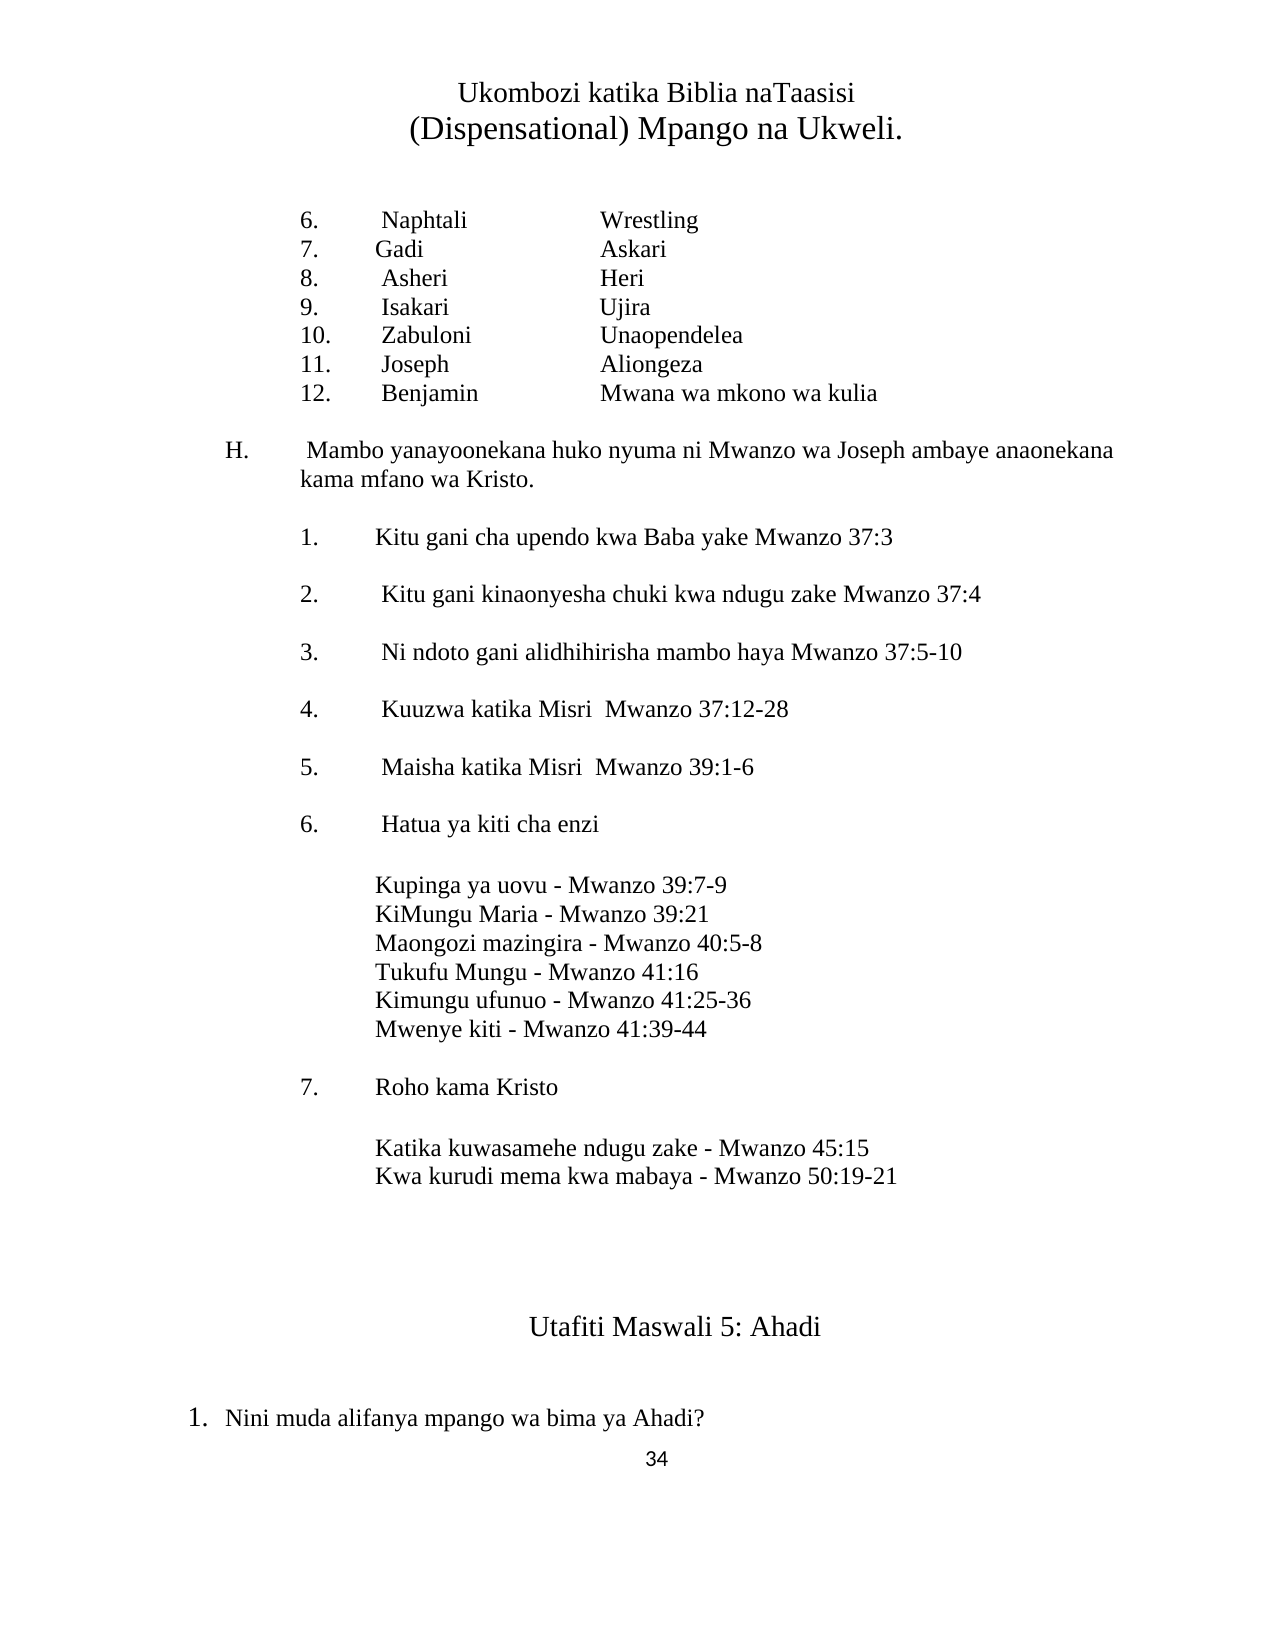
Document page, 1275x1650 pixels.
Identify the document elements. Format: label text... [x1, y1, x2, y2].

text Maongozi mazingira - Mwanzo 40:5-8 [150, 928, 1162, 957]
text H. Mambo yanayoonekana huko nyuma ni Mwanzo wa Joseph ambaye anaonekana kama mfano wa Kristo. [150, 435, 1162, 493]
text Tukufu Mungu - Mwanzo 41:16 [150, 957, 1162, 985]
text 1. Kitu gani cha upendo kwa Baba yake Mwanzo 37:3 [150, 522, 1162, 550]
text 2. Kitu gani kinaonyesha chuki kwa ndugu zake Mwanzo 37:4 [150, 579, 1162, 608]
text 6. Hatua ya kiti cha enzi [150, 809, 1162, 838]
text Katika kuwasamehe ndugu zake - Mwanzo 45:15 [150, 1133, 1162, 1161]
text 11. Joseph Aliongeza [150, 349, 1162, 378]
text Kwa kurudi mema kwa mabaya - Mwanzo 50:19-21 [150, 1161, 1162, 1190]
text 5. Maisha katika Misri Mwanzo 39:1-6 [150, 752, 1162, 780]
text KiMungu Maria - Mwanzo 39:21 [150, 899, 1162, 928]
text Mwenye kiti - Mwanzo 41:39-44 [150, 1014, 1162, 1043]
text 10. Zabuloni Unaopendelea [150, 320, 1162, 349]
text 12. Benjamin Mwana wa mkono wa kulia [150, 378, 1162, 407]
text 3. Ni ndoto gani alidhihirisha mambo haya Mwanzo 37:5-10 [150, 637, 1162, 665]
list Nini muda alifanya mpango wa bima ya Ahadi? [187, 1400, 1162, 1433]
text Utafiti Maswali 5: Ahadi [187, 1309, 1162, 1342]
text 8. Asheri Heri [150, 263, 1162, 292]
text 7. Roho kama Kristo [150, 1072, 1162, 1100]
text 9. Isakari Ujira [150, 292, 1162, 320]
text Kupinga ya uovu - Mwanzo 39:7-9 [150, 870, 1162, 899]
text Kimungu ufunuo - Mwanzo 41:25-36 [150, 985, 1162, 1014]
text 4. Kuuzwa katika Misri Mwanzo 37:12-28 [150, 694, 1162, 723]
text 6. Naphtali Wrestling [150, 205, 1162, 234]
text 7. Gadi Askari [150, 234, 1162, 263]
